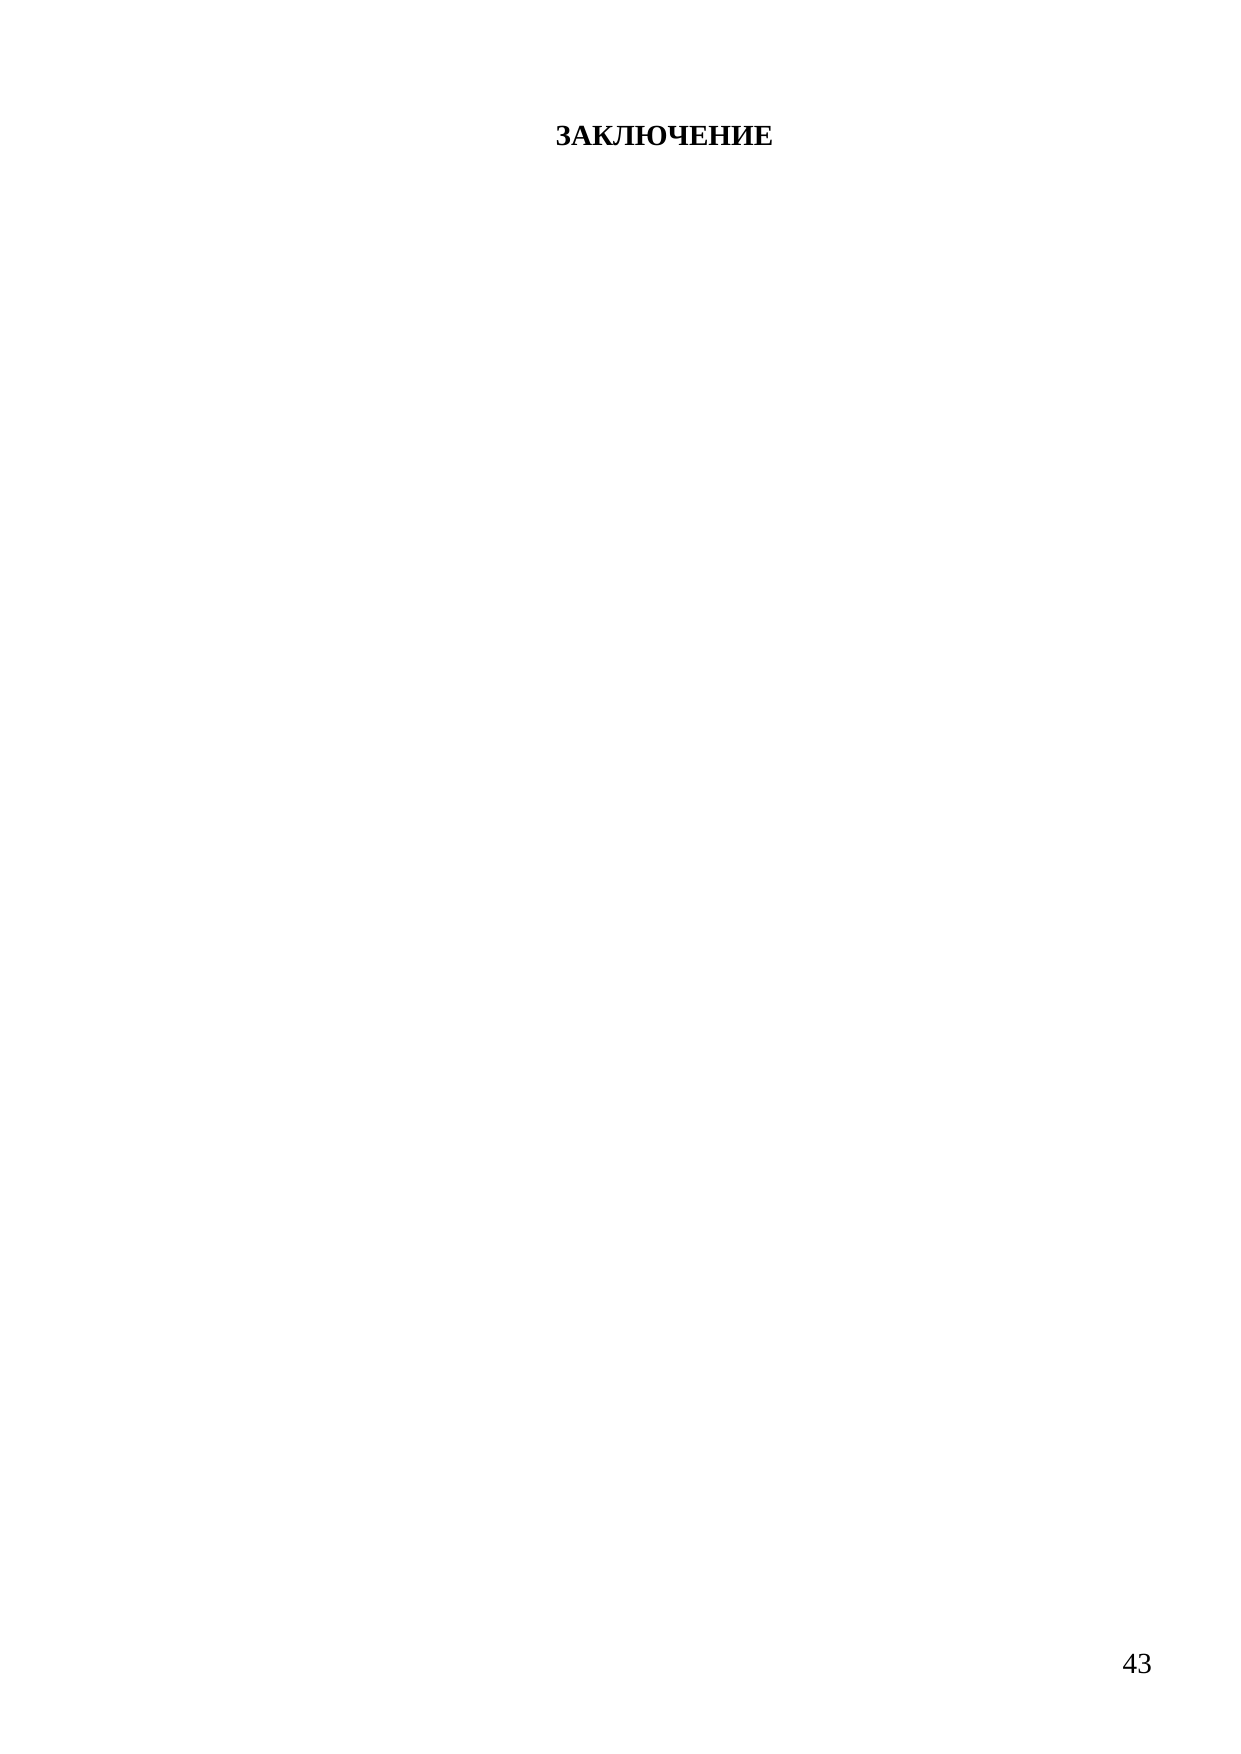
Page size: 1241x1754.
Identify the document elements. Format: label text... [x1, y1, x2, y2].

subtitle ЗАКЛЮЧЕНИЕ [177, 118, 1152, 152]
